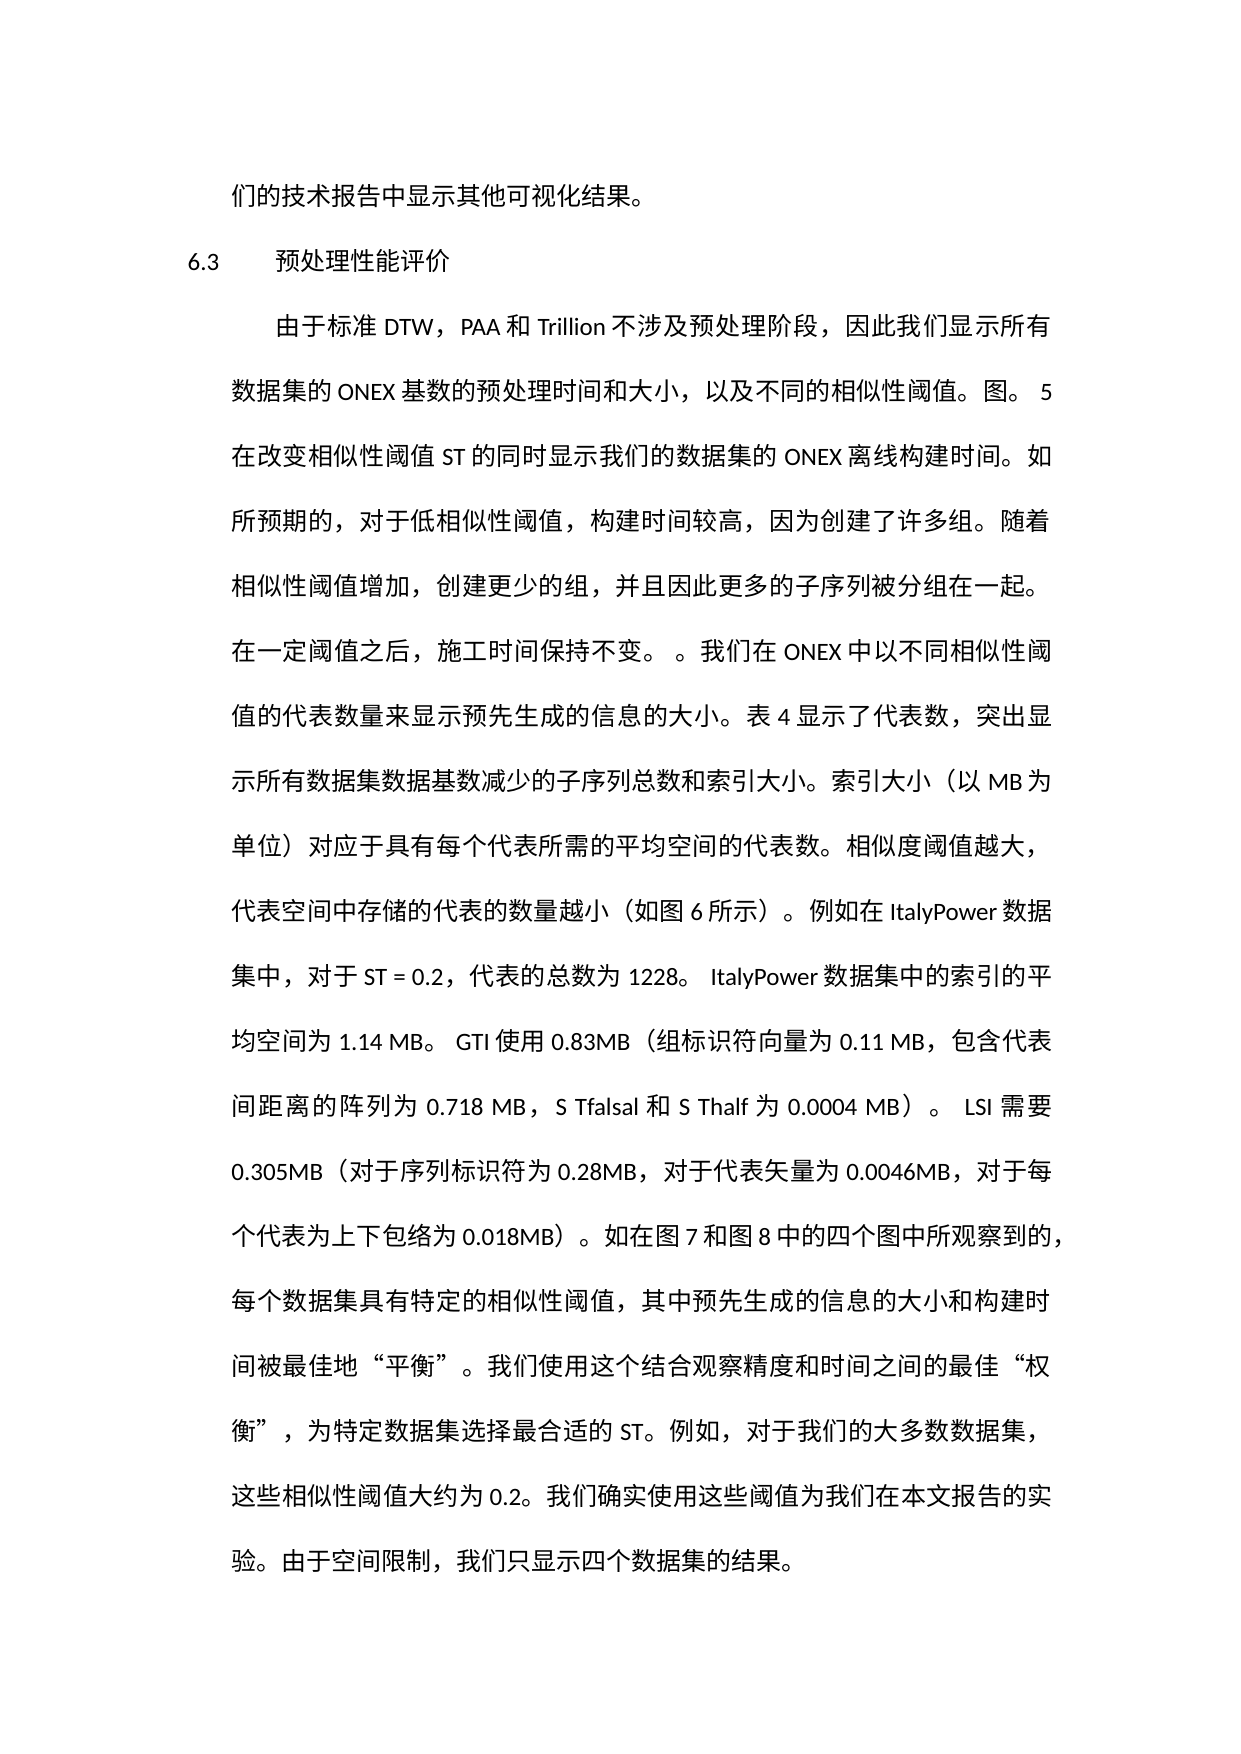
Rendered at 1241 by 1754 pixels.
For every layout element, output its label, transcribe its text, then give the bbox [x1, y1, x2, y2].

list 预处理性能评价 [187, 227, 1053, 292]
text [231, 162, 1053, 227]
text 由于标准DTW，PAA和Trillion不涉及预处理阶段，因此我们显示所有数据集的ONEX基数的预处理时间和大小，以及不同的相似性阈值。图。 5在改变相似性阈值ST的同时显示我们的数据集的ONEX离线构建时间。如所预期的，对于低相似性阈值，构建时间较高，因为创建了许多组。随着相似性阈值增加，创建更少的组，并且因此更多的子序列被分组在一起。在一定阈值之后，施工时间保持不变。 。我们在ONEX中以不同相似性阈值的代表数量来显示预先生成的信息的大小。表4显示了代表数，突出显示所有数据集数据基数减少的子序列总数和索引大小。索引大小（以MB为单位）对应于具有每个代表所需的平均空间的代表数。相似度阈值越大，代表空间中存储的代表的数量越小（如图6所示）。例如在ItalyPower数据集中，对于ST = 0.2，代表的总数为1228。 ItalyPower数据集中的索引的平均空间为1.14 MB。 GTI使用0.83MB（组标识符向量为0.11 MB，包含代表间距离的阵列为0.718 MB，S Tfalsal和S Thalf为0.0004 MB）。 LSI需要0.305MB（对于序列标识符为0.28MB，对于代表矢量为0.0046MB，对于每个代表为上下包络为0.018MB）。如在图7和图8中的四个图中所观察到的，每个数据集具有特定的相似性阈值，其中预先生成的信息的大小和构建时间被最佳地“平衡”。我们使用这个结合观察精度和时间之间的最佳“权衡”，为特定数据集选择最合适的ST。例如，对于我们的大多数数据集，这些相似性阈值大约为0.2。我们确实使用这些阈值为我们在本文报告的实验。由于空间限制，我们只显示四个数据集的结果。 [231, 292, 1053, 1592]
